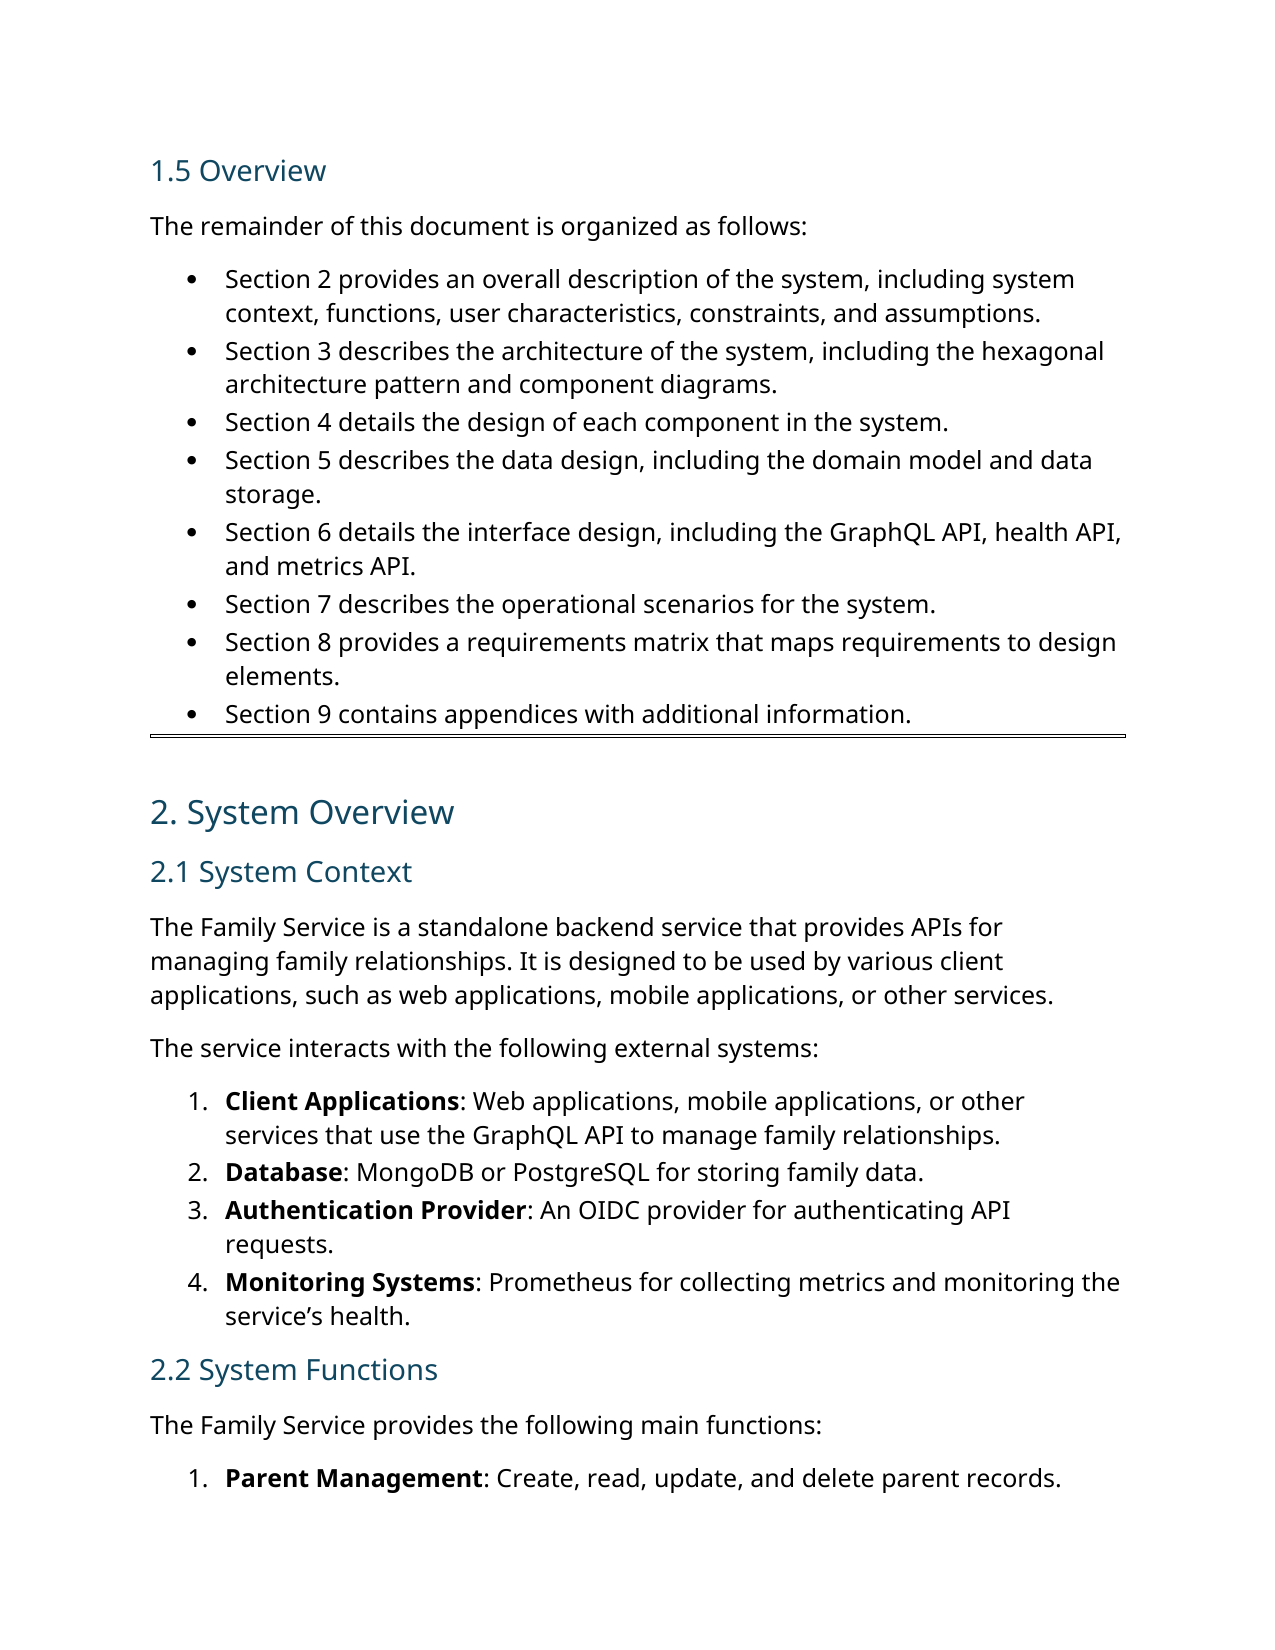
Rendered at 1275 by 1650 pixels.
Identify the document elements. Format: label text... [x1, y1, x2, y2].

subtitle 2. System Overview [150, 789, 1125, 834]
list Section 6 details the interface design, including the GraphQL API, health API, and metrics API. [187, 515, 1125, 583]
list Section 3 describes the architecture of the system, including the hexagonal architecture pattern and component diagrams. [187, 333, 1125, 401]
text The Family Service provides the following main functions: [150, 1408, 1125, 1442]
subtitle 2.1 System Context [150, 851, 1125, 891]
list Database: MongoDB or PostgreSQL for storing family data. [187, 1155, 1125, 1189]
list Monitoring Systems: Prometheus for collecting metrics and monitoring the service’s health. [187, 1265, 1125, 1333]
list Section 9 contains appendices with additional information. [187, 696, 1125, 730]
list Authentication Provider: An OIDC provider for authenticating API requests. [187, 1193, 1125, 1261]
list Section 4 details the design of each component in the system. [187, 405, 1125, 439]
list Section 7 describes the operational scenarios for the system. [187, 587, 1125, 621]
list Parent Management: Create, read, update, and delete parent records. [187, 1461, 1125, 1495]
subtitle 1.5 Overview [150, 150, 1125, 190]
list Section 2 provides an overall description of the system, including system context, functions, user characteristics, constraints, and assumptions. [187, 261, 1125, 329]
text The Family Service is a standalone backend service that provides APIs for managing family relationships. It is designed to be used by various client applications, such as web applications, mobile applications, or other services. [150, 909, 1125, 1012]
text The remainder of this document is organized as follows: [150, 208, 1125, 242]
list Client Applications: Web applications, mobile applications, or other services that use the GraphQL API to manage family relationships. [187, 1083, 1125, 1151]
subtitle 2.2 System Functions [150, 1349, 1125, 1389]
text The service interacts with the following external systems: [150, 1030, 1125, 1064]
list Section 8 provides a requirements matrix that maps requirements to design elements. [187, 624, 1125, 692]
list Section 5 describes the data design, including the domain model and data storage. [187, 443, 1125, 511]
